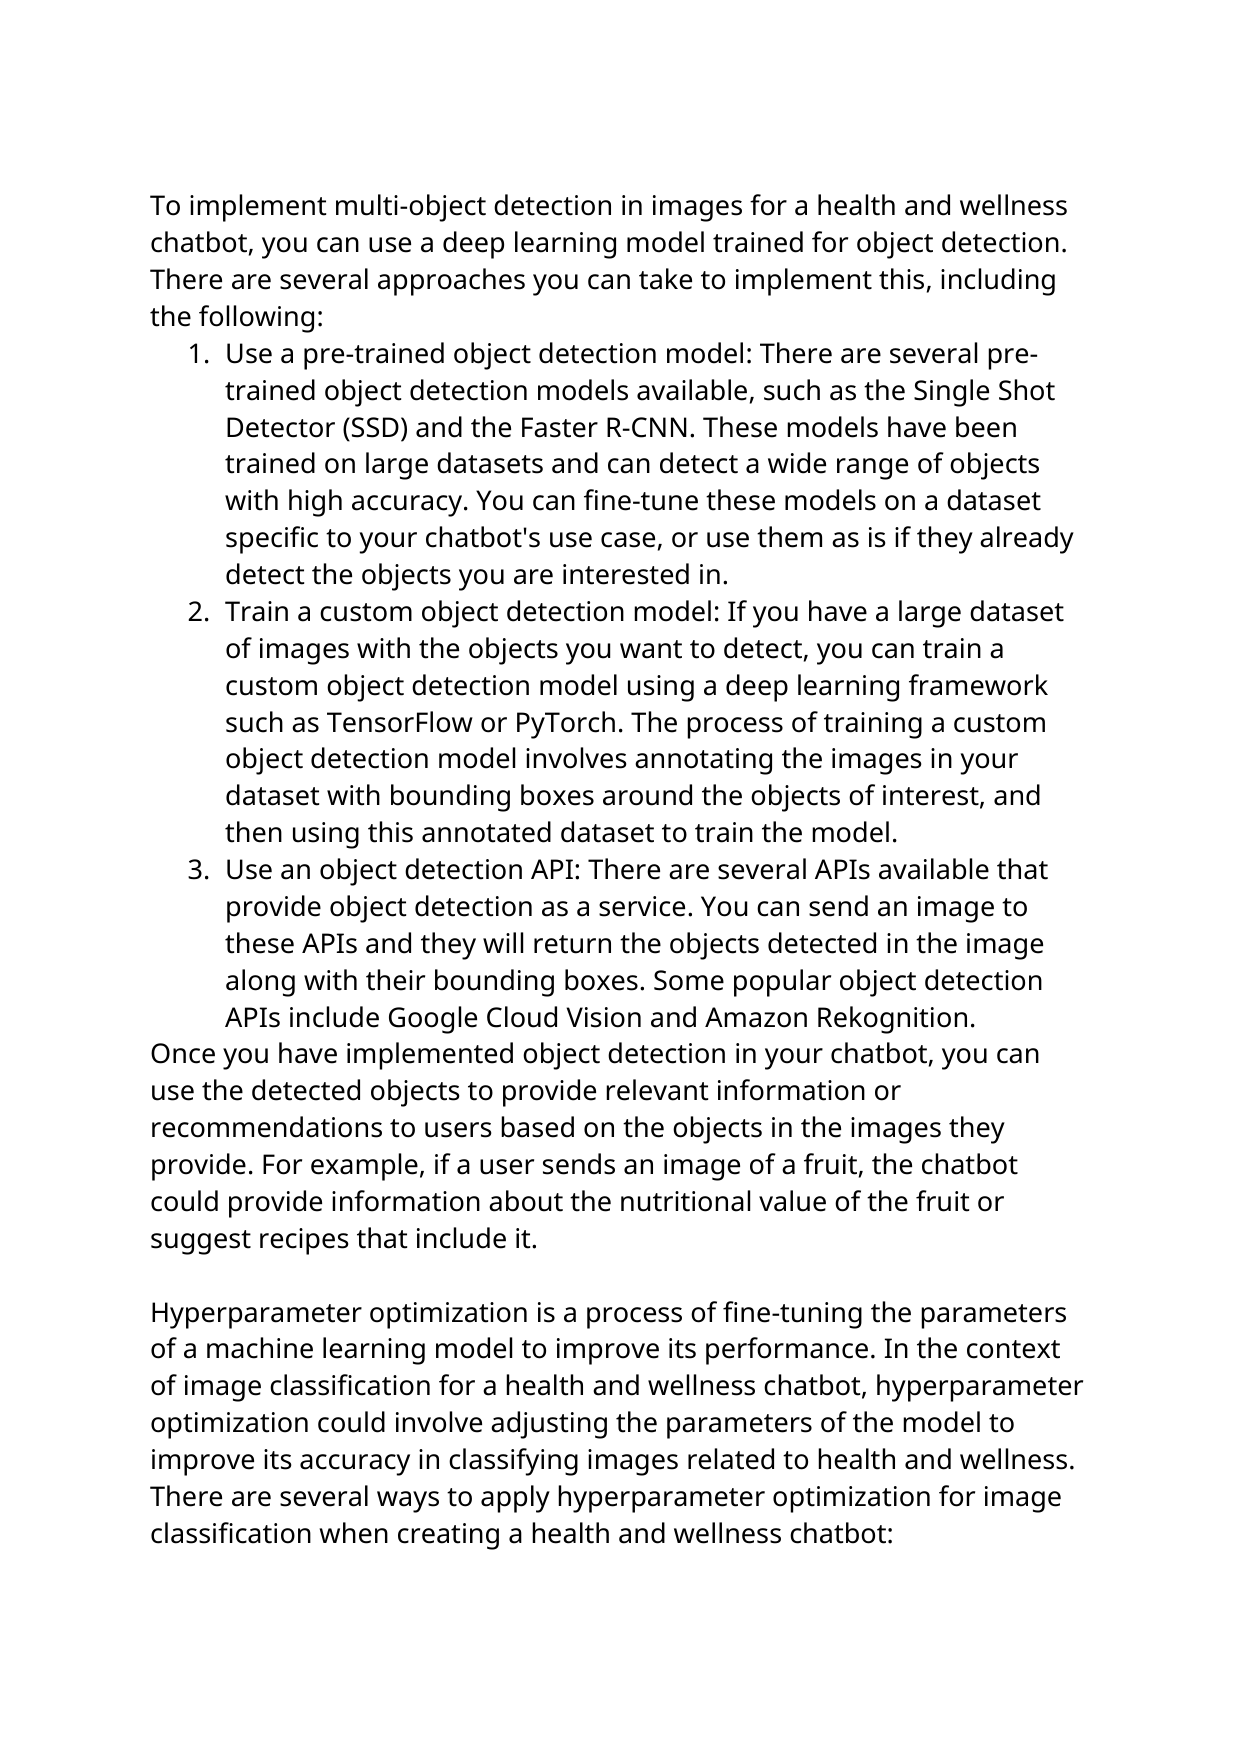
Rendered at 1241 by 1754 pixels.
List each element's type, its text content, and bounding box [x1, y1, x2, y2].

text Hyperparameter optimization is a process of fine-tuning the parameters of a machine learning model to improve its performance. In the context of image classification for a health and wellness chatbot, hyperparameter optimization could involve adjusting the parameters of the model to improve its accuracy in classifying images related to health and wellness. [150, 1293, 1090, 1477]
text Once you have implemented object detection in your chatbot, you can use the detected objects to provide relevant information or recommendations to users based on the objects in the images they provide. For example, if a user sends an image of a fruit, the chatbot could provide information about the nutritional value of the fruit or suggest recipes that include it. [150, 1035, 1090, 1256]
text There are several ways to apply hyperparameter optimization for image classification when creating a health and wellness chatbot: [150, 1477, 1090, 1551]
list Train a custom object detection model: If you have a large dataset of images with the objects you want to detect, you can train a custom object detection model using a deep learning framework such as TensorFlow or PyTorch. The process of training a custom object detection model involves annotating the images in your dataset with bounding boxes around the objects of interest, and then using this annotated dataset to train the model. [187, 592, 1090, 851]
list Use a pre-trained object detection model: There are several pre-trained object detection models available, such as the Single Shot Detector (SSD) and the Faster R-CNN. These models have been trained on large datasets and can detect a wide range of objects with high accuracy. You can fine-tune these models on a dataset specific to your chatbot's use case, or use them as is if they already detect the objects you are interested in. [187, 334, 1090, 592]
list Use an object detection API: There are several APIs available that provide object detection as a service. You can send an image to these APIs and they will return the objects detected in the image along with their bounding boxes. Some popular object detection APIs include Google Cloud Vision and Amazon Rekognition. [187, 851, 1090, 1035]
text To implement multi-object detection in images for a health and wellness chatbot, you can use a deep learning model trained for object detection. There are several approaches you can take to implement this, including the following: [150, 187, 1090, 334]
